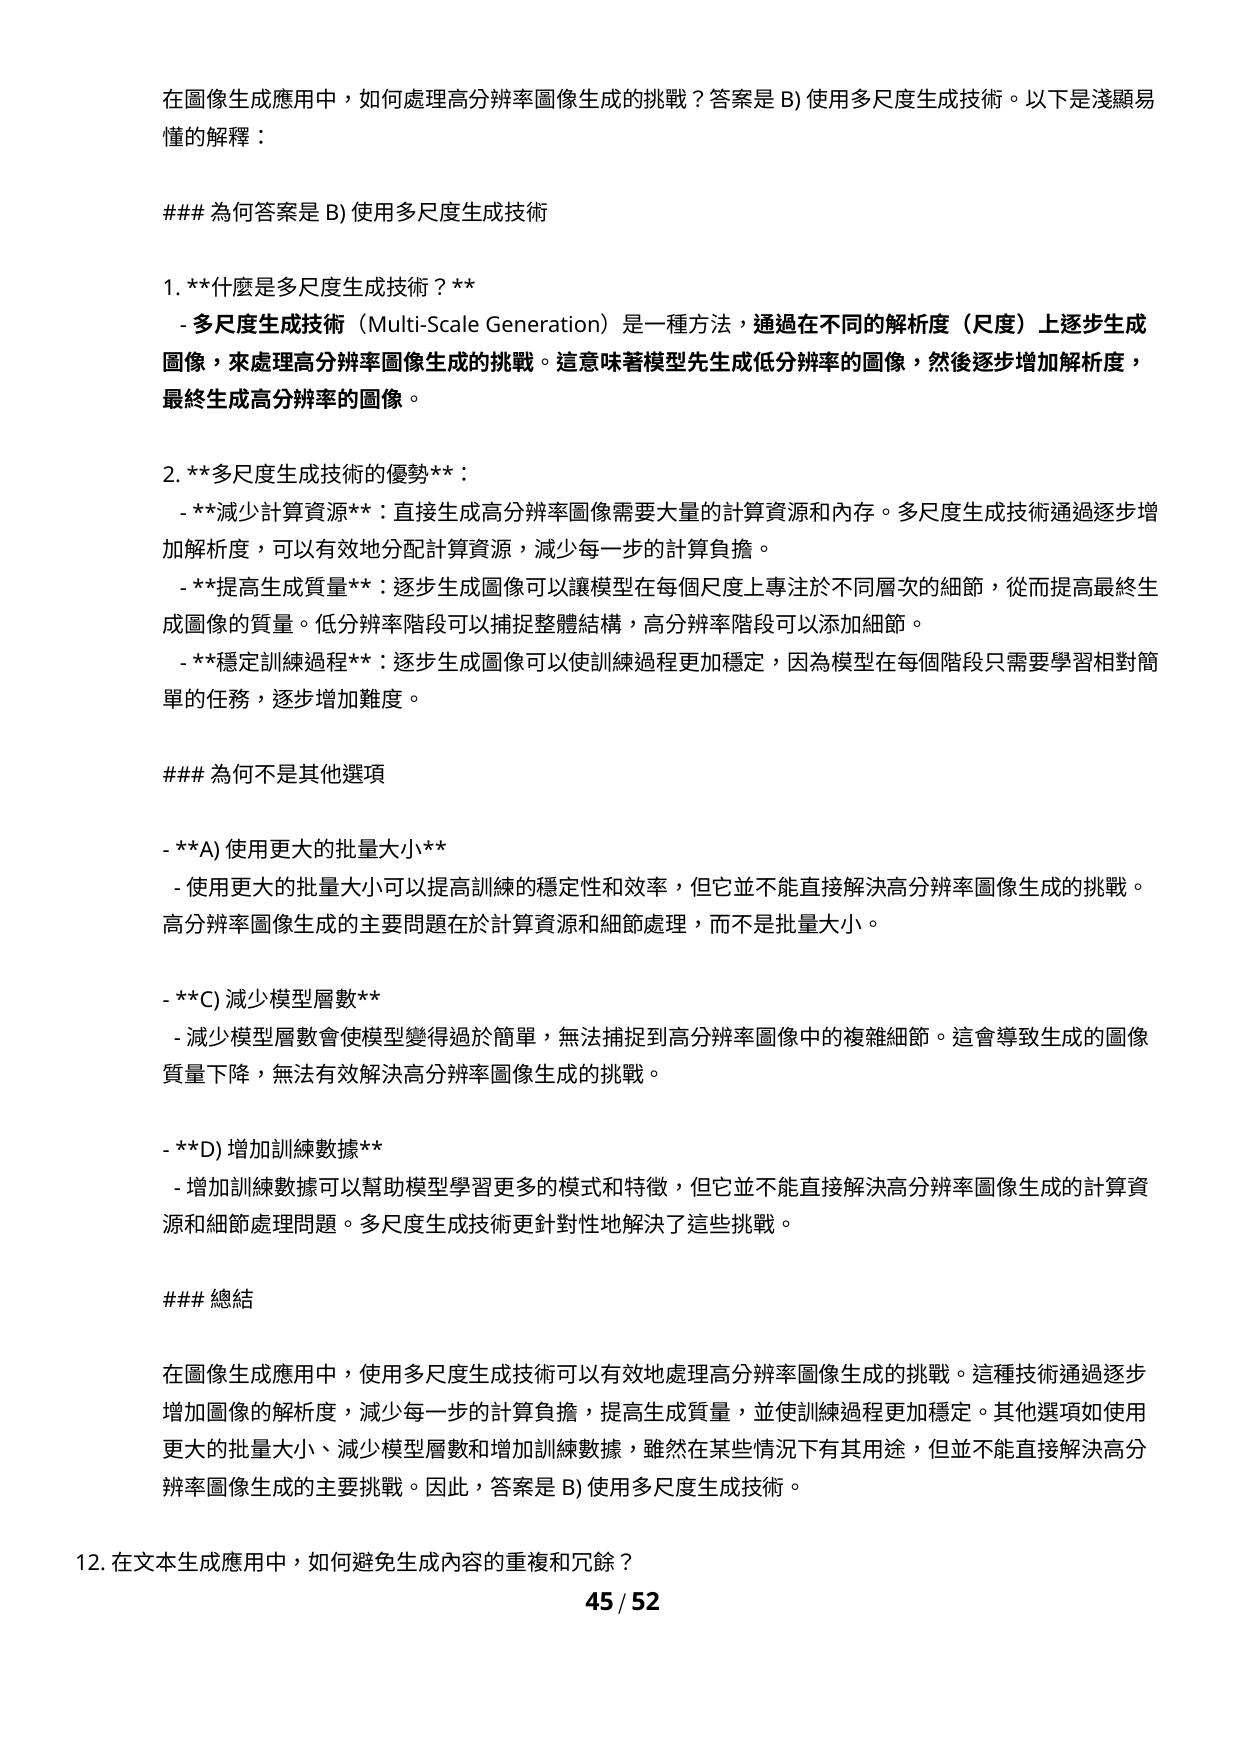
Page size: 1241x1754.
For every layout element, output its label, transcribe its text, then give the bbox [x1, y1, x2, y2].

text - 使用更大的批量大小可以提高訓練的穩定性和效率，但它並不能直接解決高分辨率圖像生成的挑戰。高分辨率圖像生成的主要問題在於計算資源和細節處理，而不是批量大小。 [162, 867, 1165, 942]
text - **穩定訓練過程**：逐步生成圖像可以使訓練過程更加穩定，因為模型在每個階段只需要學習相對簡單的任務，逐步增加難度。 [162, 642, 1165, 717]
text - **D) 增加訓練數據** [162, 1129, 1165, 1167]
text 12. 在文本生成應用中，如何避免生成內容的重複和冗餘？ [75, 1542, 1165, 1579]
text - **提高生成質量**：逐步生成圖像可以讓模型在每個尺度上專注於不同層次的細節，從而提高最終生成圖像的質量。低分辨率階段可以捕捉整體結構，高分辨率階段可以添加細節。 [162, 567, 1165, 642]
text 2. **多尺度生成技術的優勢**： [162, 454, 1165, 492]
text - 減少模型層數會使模型變得過於簡單，無法捕捉到高分辨率圖像中的複雜細節。這會導致生成的圖像質量下降，無法有效解決高分辨率圖像生成的挑戰。 [162, 1017, 1165, 1092]
text 1. **什麼是多尺度生成技術？** [162, 267, 1165, 304]
text ### 總結 [162, 1279, 1165, 1317]
text - **A) 使用更大的批量大小** [162, 829, 1165, 867]
text - 增加訓練數據可以幫助模型學習更多的模式和特徵，但它並不能直接解決高分辨率圖像生成的計算資源和細節處理問題。多尺度生成技術更針對性地解決了這些挑戰。 [162, 1167, 1165, 1242]
text ### 為何答案是 B) 使用多尺度生成技術 [162, 192, 1165, 229]
text 在圖像生成應用中，如何處理高分辨率圖像生成的挑戰？答案是 B) 使用多尺度生成技術。以下是淺顯易懂的解釋： [162, 79, 1165, 154]
text - **減少計算資源**：直接生成高分辨率圖像需要大量的計算資源和內存。多尺度生成技術通過逐步增加解析度，可以有效地分配計算資源，減少每一步的計算負擔。 [162, 492, 1165, 567]
text 在圖像生成應用中，使用多尺度生成技術可以有效地處理高分辨率圖像生成的挑戰。這種技術通過逐步增加圖像的解析度，減少每一步的計算負擔，提高生成質量，並使訓練過程更加穩定。其他選項如使用更大的批量大小、減少模型層數和增加訓練數據，雖然在某些情況下有其用途，但並不能直接解決高分辨率圖像生成的主要挑戰。因此，答案是 B) 使用多尺度生成技術。 [162, 1354, 1165, 1504]
text - 多尺度生成技術（Multi-Scale Generation）是一種方法，通過在不同的解析度（尺度）上逐步生成圖像，來處理高分辨率圖像生成的挑戰。這意味著模型先生成低分辨率的圖像，然後逐步增加解析度，最終生成高分辨率的圖像。 [162, 304, 1165, 417]
text ### 為何不是其他選項 [162, 754, 1165, 792]
text - **C) 減少模型層數** [162, 979, 1165, 1017]
